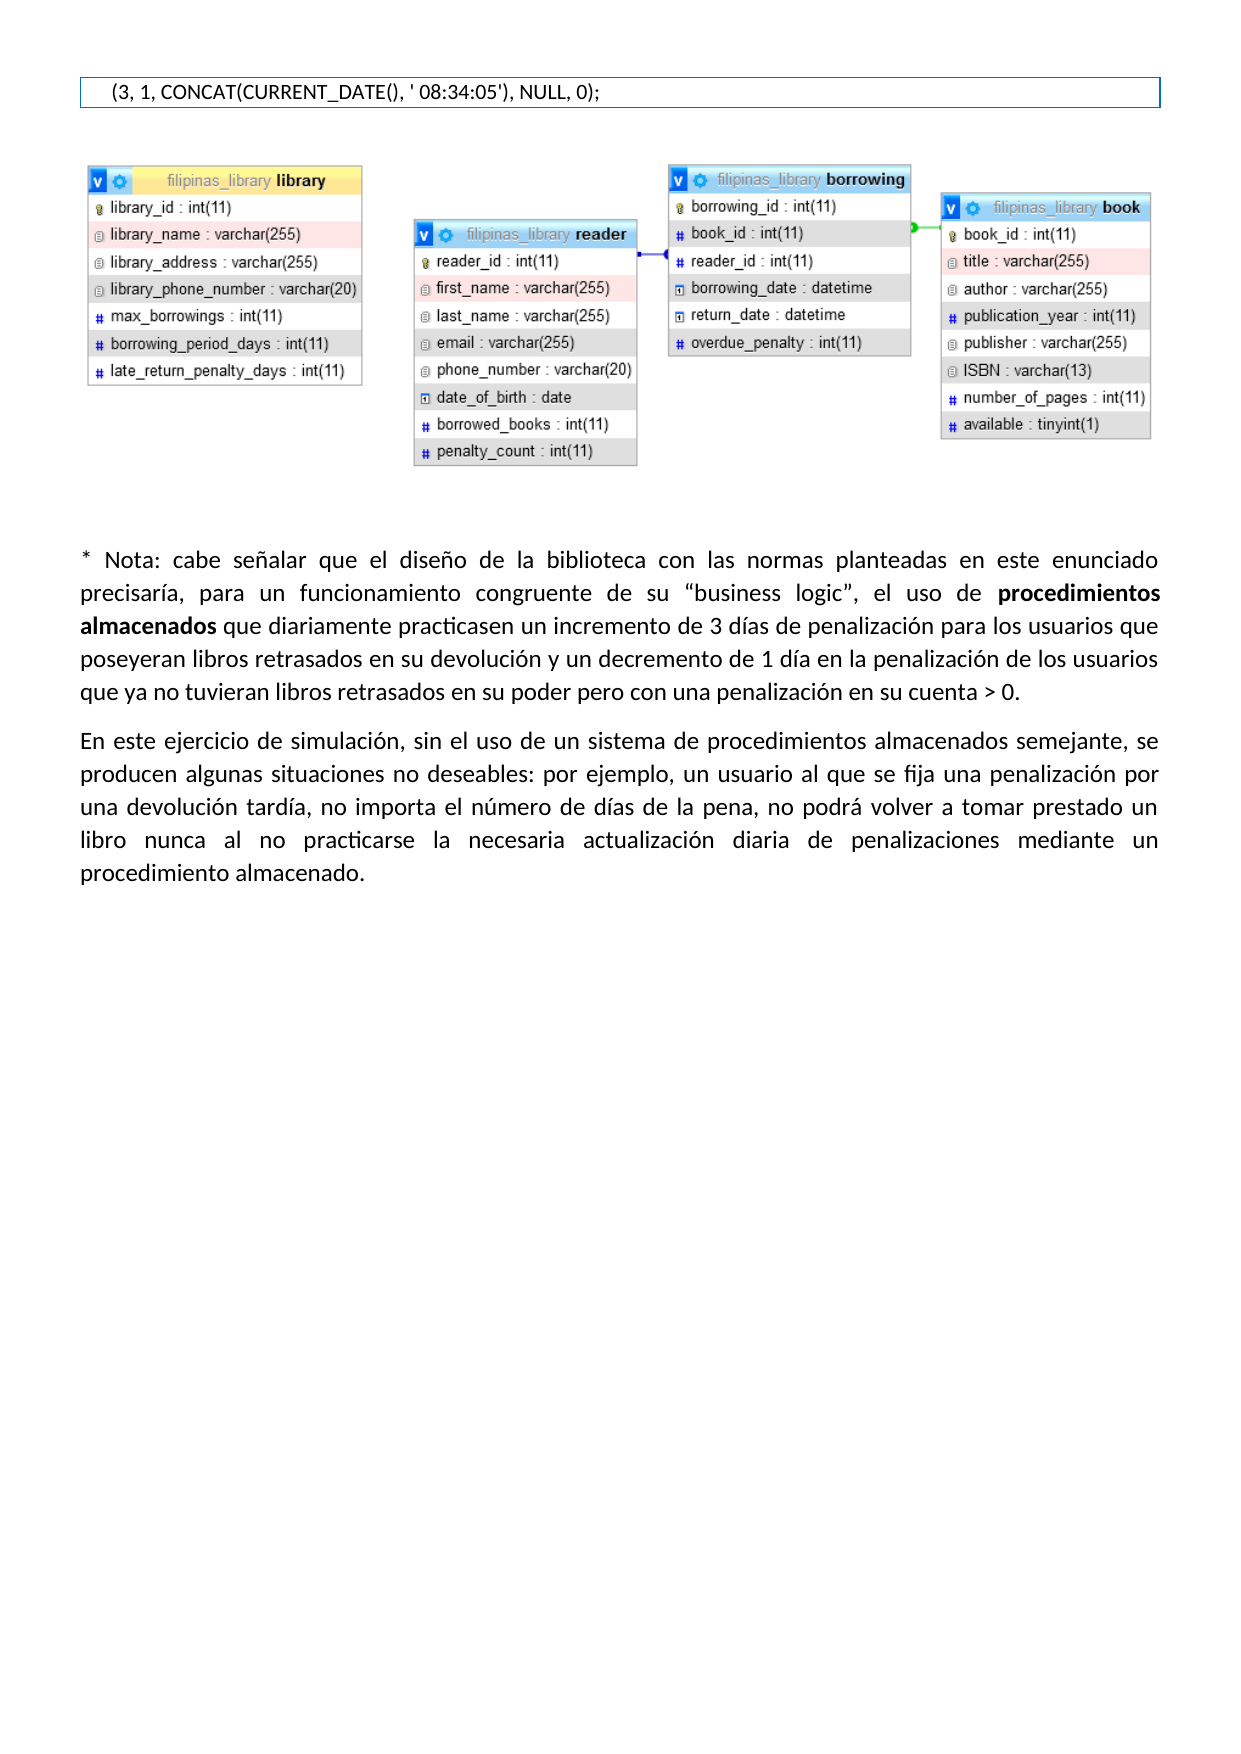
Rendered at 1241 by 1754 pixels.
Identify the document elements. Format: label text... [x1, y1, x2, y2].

text En este ejercicio de simulación, sin el uso de un sistema de procedimientos almacenados semejante, se producen algunas situaciones no deseables: por ejemplo, un usuario al que se fija una penalización por una devolución tardía, no importa el número de días de la pena, no podrá volver a tomar prestado un libro nunca al no practicarse la necesaria actualización diaria de penalizaciones mediante un procedimiento almacenado. [80, 725, 1161, 888]
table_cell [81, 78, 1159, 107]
picture [79, 157, 1161, 476]
text * Nota: cabe señalar que el diseño de la biblioteca con las normas planteadas en este enunciado precisaría, para un funcionamiento congruente de su “business logic”, el uso de procedimientos almacenados que diariamente practicasen un incremento de 3 días de penalización para los usuarios que poseyeran libros retrasados en su devolución y un decremento de 1 día en la penalización de los usuarios que ya no tuvieran libros retrasados en su poder pero con una penalización en su cuenta > 0. [80, 544, 1161, 706]
